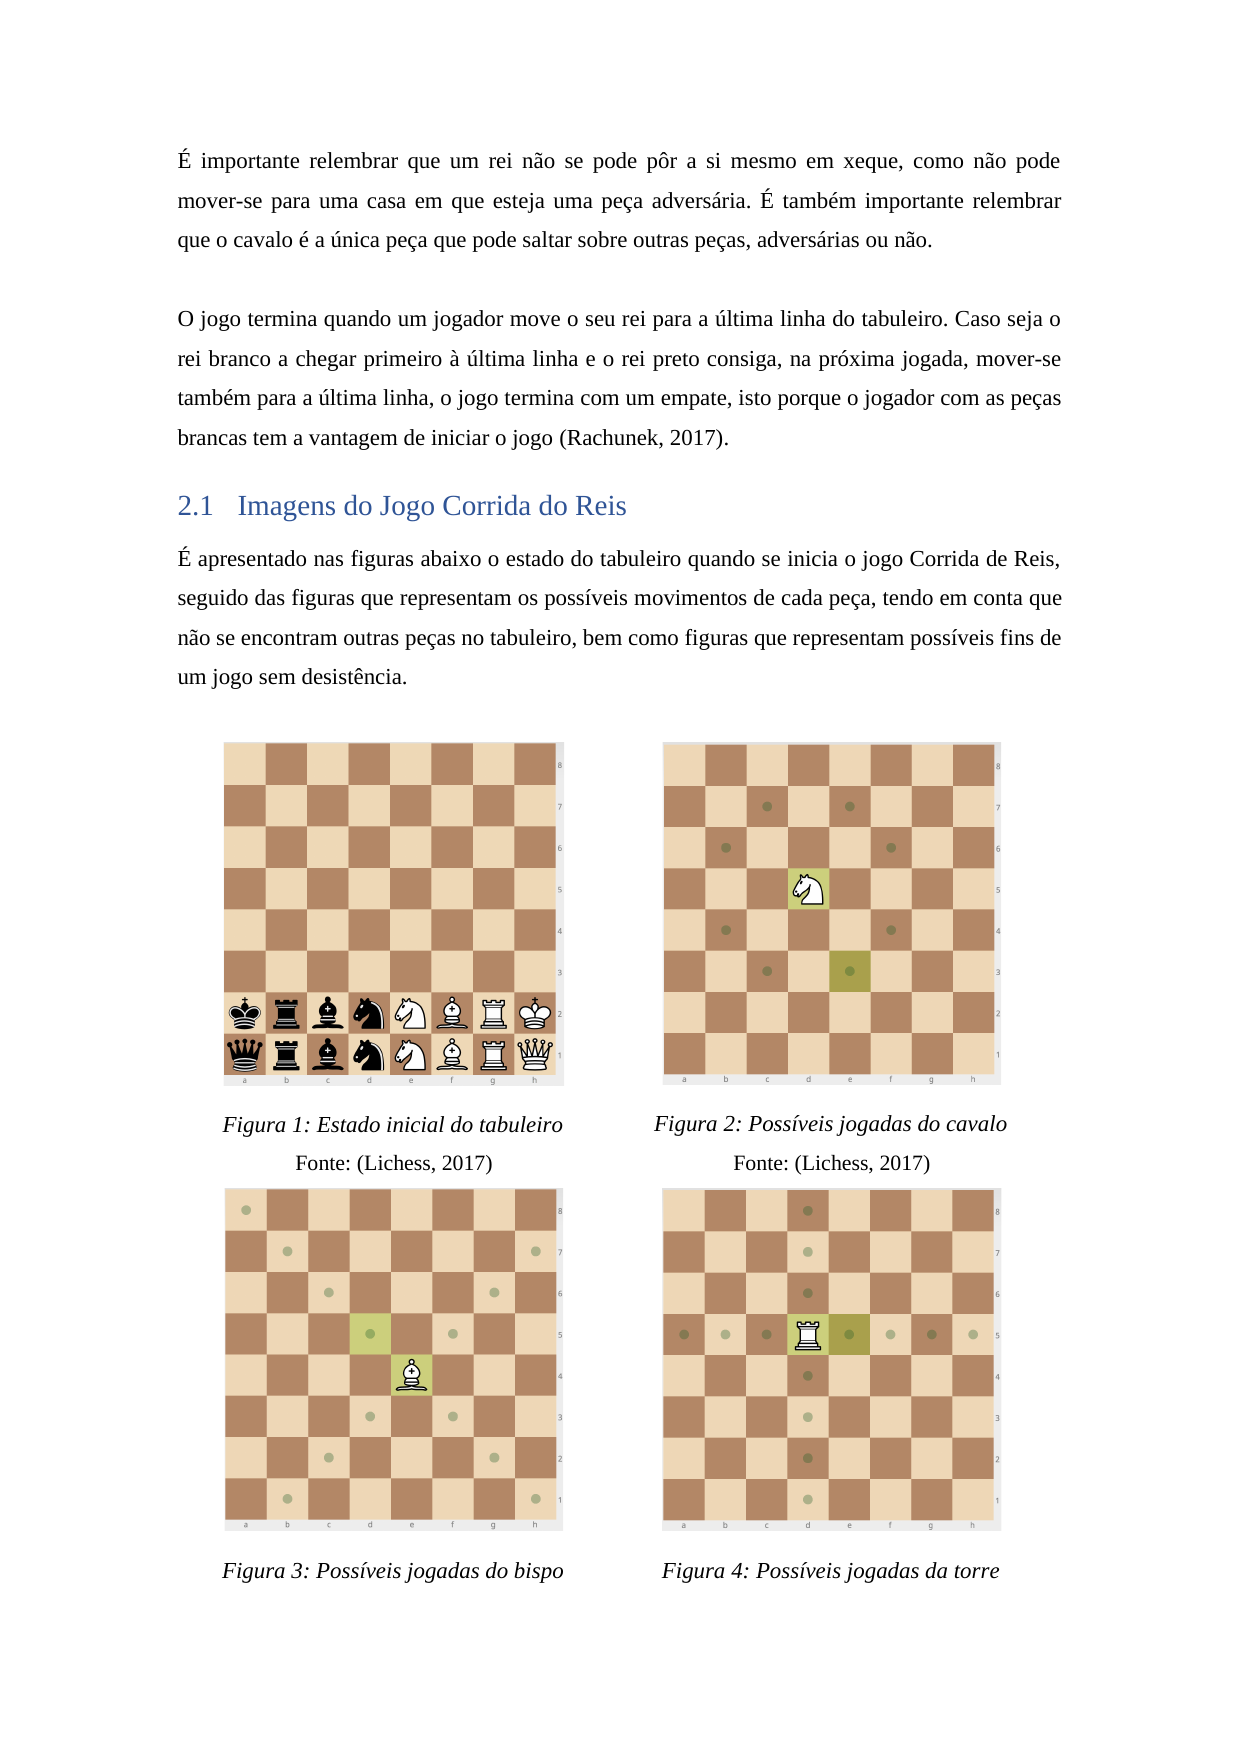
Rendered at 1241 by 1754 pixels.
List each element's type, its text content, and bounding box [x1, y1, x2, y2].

picture [662, 742, 1002, 1085]
picture [224, 1188, 564, 1531]
subtitle Imagens do Jogo Corrida do Reis [177, 488, 1063, 522]
picture [662, 1188, 1002, 1531]
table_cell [611, 1189, 1053, 1602]
text É apresentado nas figuras abaixo o estado do tabuleiro quando se inicia o jogo Corrida de Reis, seguido das figuras que representam os possíveis movimentos de cada peça, tendo em conta que não se encontram outras peças no tabuleiro, bem como figuras que representam possíveis fins de um jogo sem desistência. [177, 545, 1063, 690]
table_header Figura 1: Estado inicial do tabuleiro Fonte: (Lichess, 2017) [177, 743, 611, 1188]
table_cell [177, 1189, 611, 1602]
text O jogo termina quando um jogador move o seu rei para a última linha do tabuleiro. Caso seja o rei branco a chegar primeiro à última linha e o rei preto consiga, na próxima jogada, mover-se também para a última linha, o jogo termina com um empate, isto porque o jogador com as peças brancas tem a vantagem de iniciar o jogo (Rachunek, 2017). [177, 306, 1063, 450]
table_header Figura 2: Possíveis jogadas do cavalo Fonte: (Lichess, 2017) [611, 743, 1053, 1188]
text É importante relembrar que um rei não se pode pôr a si mesmo em xeque, como não pode mover-se para uma casa em que esteja uma peça adversária. É também importante relembrar que o cavalo é a única peça que pode saltar sobre outras peças, adversárias ou não. [177, 148, 1063, 253]
picture [223, 742, 565, 1086]
